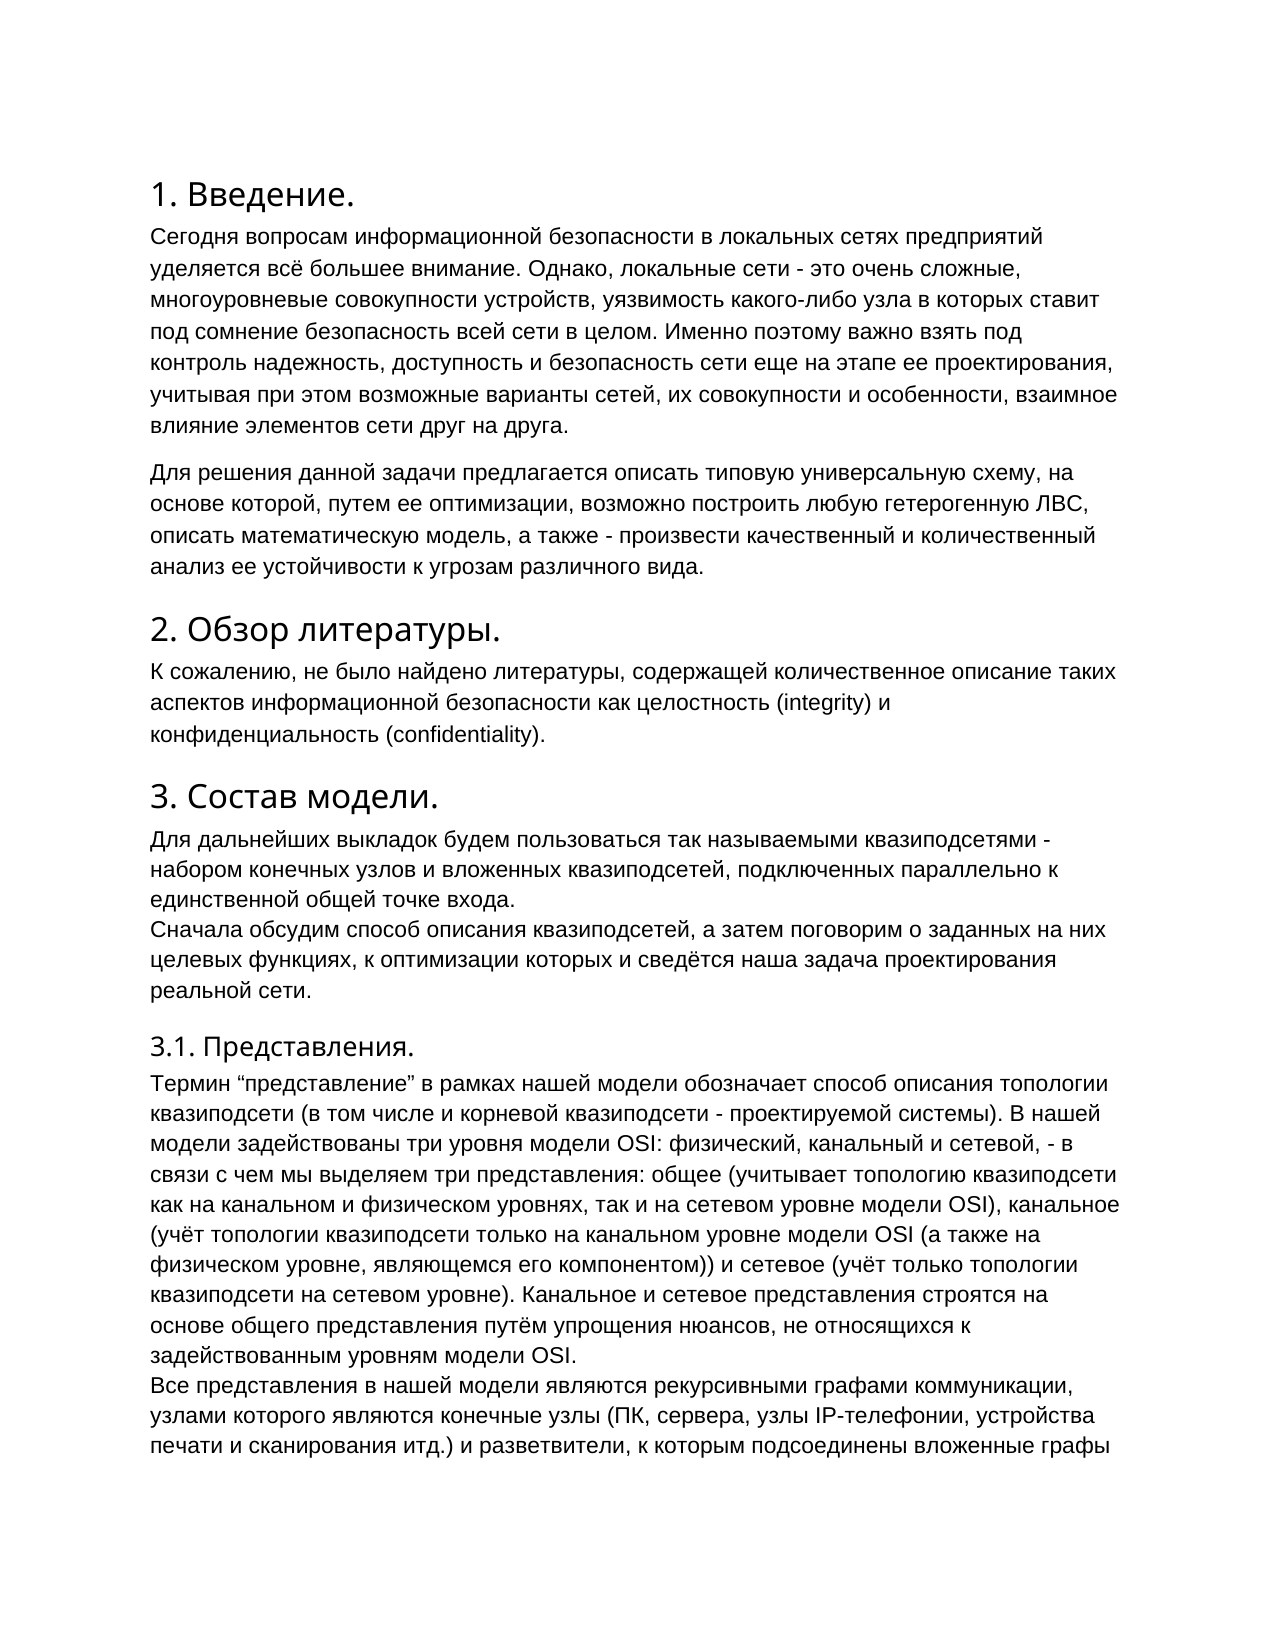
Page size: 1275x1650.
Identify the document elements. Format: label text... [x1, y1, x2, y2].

text Для решения данной задачи предлагается описать типовую универсальную схему, на основе которой, путем ее оптимизации, возможно построить любую гетерогенную ЛВС, описать математическую модель, а также - произвести качественный и количественный анализ ее устойчивости к угрозам различного вида. [150, 458, 1125, 579]
subtitle 3.1. Представления. [150, 1028, 1125, 1064]
text Для дальнейших выкладок будем пользоваться так называемыми квазиподсетями - набором конечных узлов и вложенных квазиподсетей, подключенных параллельно к единственной общей точке входа. [150, 826, 1125, 912]
subtitle 3. Состав модели. [150, 773, 1125, 819]
subtitle 2. Обзор литературы. [150, 606, 1125, 651]
subtitle 1. Введение. [150, 171, 1125, 216]
text Сегодня вопросам информационной безопасности в локальных сетях предприятий уделяется всё большее внимание. Однако, локальные сети - это очень сложные, многоуровневые совокупности устройств, уязвимость какого-либо узла в которых ставит под сомнение безопасность всей сети в целом. Именно поэтому важно взять под контроль надежность, доступность и безопасность сети еще на этапе ее проектирования, учитывая при этом возможные варианты сетей, их совокупности и особенности, взаимное влияние элементов сети друг на друга. [150, 223, 1125, 439]
text Термин “представление” в рамках нашей модели обозначает способ описания топологии квазиподсети (в том числе и корневой квазиподсети - проектируемой системы). В нашей модели задействованы три уровня модели OSI: физический, канальный и сетевой, - в связи с чем мы выделяем три представления: общее (учитывает топологию квазиподсети как на канальном и физическом уровнях, так и на сетевом уровне модели OSI), канальное (учёт топологии квазиподсети только на канальном уровне модели OSI (а также на физическом уровне, являющемся его компонентом)) и сетевое (учёт только топологии квазиподсети на сетевом уровне). Канальное и сетевое представления строятся на основе общего представления путём упрощения нюансов, не относящихся к задействованным уровням модели OSI. [150, 1070, 1125, 1368]
text Сначала обсудим способ описания квазиподсетей, а затем поговорим о заданных на них целевых функциях, к оптимизации которых и сведётся наша задача проектирования реальной сети. [150, 916, 1125, 1003]
text К сожалению, не было найдено литературы, содержащей количественное описание таких аспектов информационной безопасности как целостность (integrity) и конфиденциальность (confidentiality). [150, 658, 1125, 747]
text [150, 1372, 1125, 1459]
